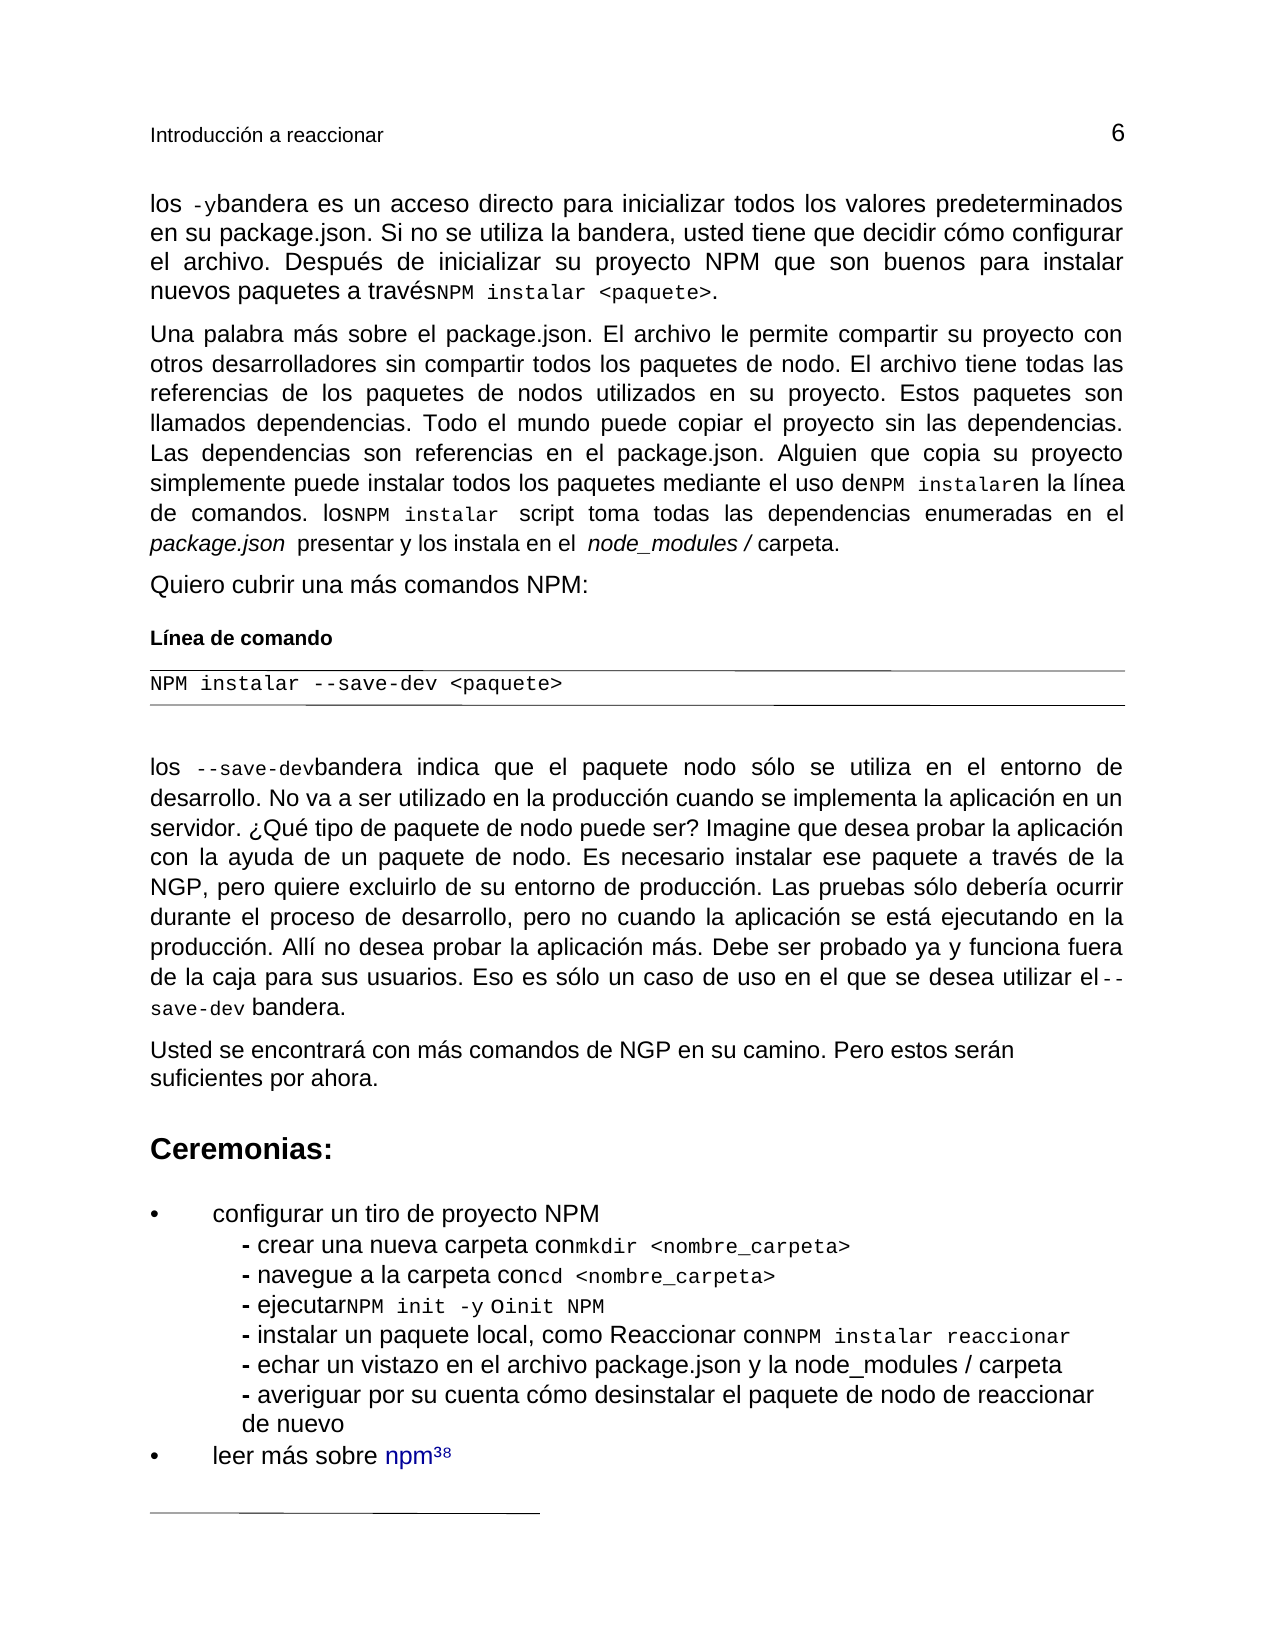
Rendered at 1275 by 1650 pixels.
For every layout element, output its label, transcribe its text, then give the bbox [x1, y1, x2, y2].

list configurar un tiro de proyecto NPM [150, 1199, 1125, 1228]
text los -ybandera es un acceso directo para inicializar todos los valores predeterminados en su package.json. Si no se utiliza la bandera, usted tiene que decidir cómo configurar el archivo. Después de inicializar su proyecto NPM que son buenos para instalar nuevos paquetes a travésNPM instalar <paquete>. [150, 189, 1125, 306]
text - echar un vistazo en el archivo package.json y la node_modules / carpeta [242, 1350, 1125, 1379]
text NPM instalar --save-dev <paquete> [150, 673, 1125, 696]
text - ejecutar NPM init -y o init NPM [242, 1290, 1125, 1319]
text Usted se encontrará con más comandos de NGP en su camino. Pero estos serán suficientes por ahora. [150, 1036, 1125, 1091]
text Línea de comando [150, 626, 1125, 649]
text - averiguar por su cuenta cómo desinstalar el paquete de nodo de reaccionar de nuevo [242, 1380, 1125, 1437]
text - navegue a la carpeta con cd <nombre_carpeta> [242, 1260, 1125, 1289]
text Ceremonias: [150, 1131, 1125, 1166]
list leer más sobre npm³⁸ [150, 1441, 1125, 1470]
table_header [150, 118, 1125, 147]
text Una palabra más sobre el package.json. El archivo le permite compartir su proyecto con otros desarrolladores sin compartir todos los paquetes de nodo. El archivo tiene todas las referencias de los paquetes de nodos utilizados en su proyecto. Estos paquetes son llamados dependencias. Todo el mundo puede copiar el proyecto sin las dependencias. Las dependencias son referencias en el package.json. Alguien que copia su proyecto simplemente puede instalar todos los paquetes mediante el uso deNPM instalaren la línea de comandos. losNPM instalar script toma todas las dependencias enumeradas en el package.json presentar y los instala en el node_modules / carpeta. [150, 320, 1125, 557]
text Quiero cubrir una más comandos NPM: [150, 569, 1125, 598]
text los --save-devbandera indica que el paquete nodo sólo se utiliza en el entorno de desarrollo. No va a ser utilizado en la producción cuando se implementa la aplicación en un servidor. ¿Qué tipo de paquete de nodo puede ser? Imagine que desea probar la aplicación con la ayuda de un paquete de nodo. Es necesario instalar ese paquete a través de la NGP, pero quiere excluirlo de su entorno de producción. Las pruebas sólo debería ocurrir durante el proceso de desarrollo, pero no cuando la aplicación se está ejecutando en la producción. Allí no desea probar la aplicación más. Debe ser probado ya y funciona fuera de la caja para sus usuarios. Eso es sólo un caso de uso en el que se desea utilizar el--save-dev bandera. [150, 753, 1125, 1021]
text - instalar un paquete local, como Reaccionar con NPM instalar reaccionar [242, 1320, 1125, 1349]
text - crear una nueva carpeta con mkdir <nombre_carpeta> [242, 1230, 1125, 1259]
